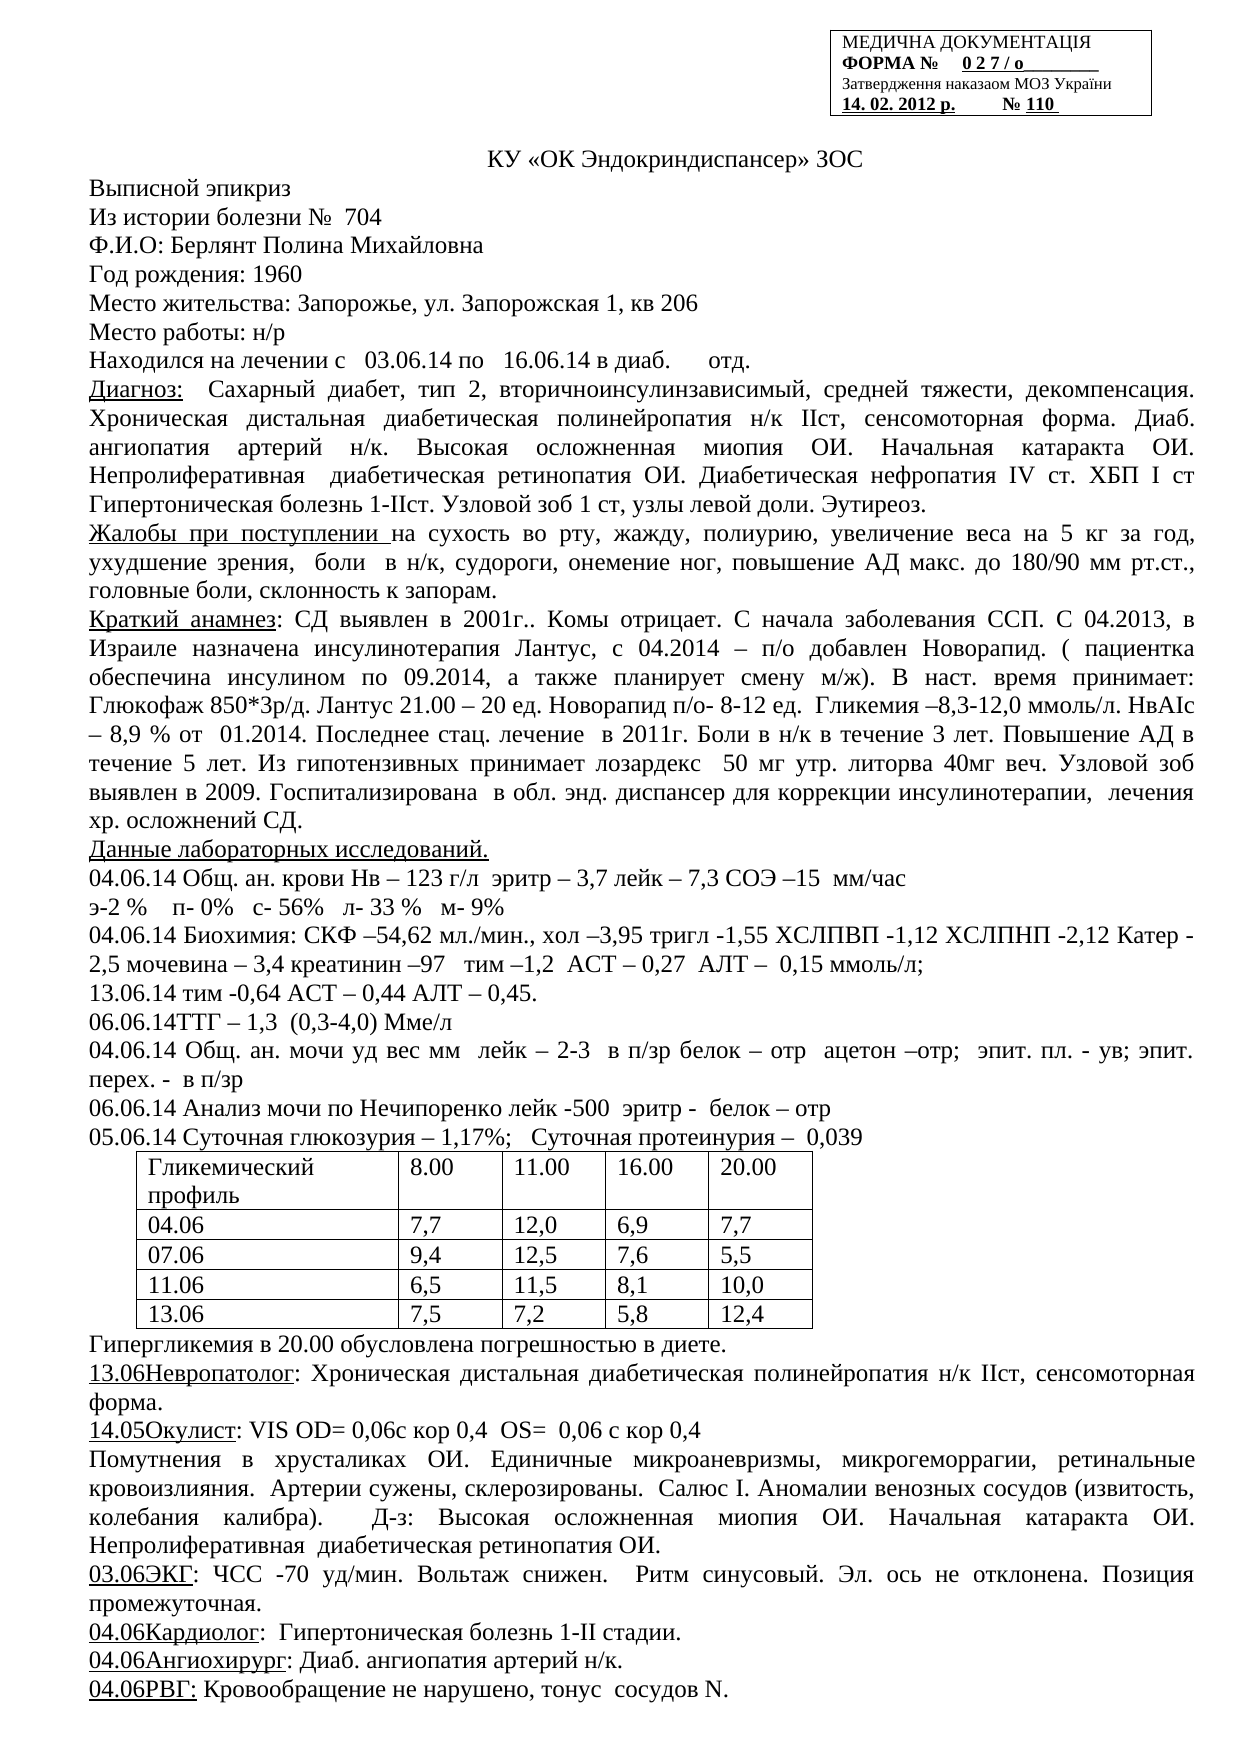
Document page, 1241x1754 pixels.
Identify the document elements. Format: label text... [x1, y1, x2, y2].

text Гипергликемия в 20.00 обусловлена погрешностью в диете. [89, 1329, 1196, 1358]
text Данные лабораторных исследований. [89, 834, 1196, 863]
text Краткий анамнез: СД выявлен в 2001г.. Комы отрицает. С начала заболевания ССП. С 04.2013, в Израиле назначена инсулинотерапия Лантус, с 04.2014 – п/о добавлен Новорапид. ( пациентка обеспечина инсулином по 09.2014, а также планирует смену м/ж). В наст. время принимает: Глюкофаж 850*3р/д. Лантус 21.00 – 20 ед. Новорапид п/о- 8-12 ед. Гликемия –8,3-12,0 ммоль/л. НвАIс – 8,9 % от 01.2014. Последнее стац. лечение в 2011г. Боли в н/к в течение 3 лет. Повышение АД в течение 5 лет. Из гипотензивных принимает лозардекс 50 мг утр. литорва 40мг веч. Узловой зоб выявлен в 2009. Госпитализирована в обл. энд. диспансер для коррекции инсулинотерапии, лечения хр. осложнений СД. [89, 604, 1196, 834]
text 06.06.14 Анализ мочи по Нечипоренко лейк -500 эритр - белок – отр [89, 1093, 1196, 1122]
text 04.06Кардиолог: Гипертоническая болезнь 1-II стадии. [89, 1617, 1196, 1646]
table_cell 5,5 [709, 1240, 812, 1269]
table_header 20.00 [709, 1152, 812, 1209]
table_header 16.00 [606, 1152, 708, 1209]
subtitle Ф.И.О: Берлянт Полина Михайловна [89, 231, 1196, 259]
table_cell 12,0 [503, 1210, 605, 1239]
table_cell 7,5 [399, 1300, 502, 1328]
text Год рождения: 1960 [89, 259, 1196, 288]
table_header 11.00 [503, 1152, 605, 1209]
table_cell 04.06 [137, 1210, 398, 1239]
text 13.06.14 тим -0,64 АСТ – 0,44 АЛТ – 0,45. [89, 978, 1196, 1007]
table_cell 8,1 [606, 1270, 708, 1298]
text Место жительства: Запорожье, ул. Запорожская 1, кв 206 [89, 288, 1196, 317]
table_cell 7,7 [399, 1210, 502, 1239]
subtitle 04.06.14 Общ. ан. мочи уд вес мм лейк – 2-3 в п/зр белок – отр ацетон –отр; эпит. пл. - ув; эпит. перех. - в п/зр [89, 1036, 1196, 1093]
table_cell 10,0 [709, 1270, 812, 1298]
subtitle КУ «ОК Эндокриндиспансер» ЗОС [148, 144, 1202, 173]
text 04.06РВГ: Кровообращение не нарушено, тонус сосудов N. [89, 1674, 1196, 1703]
table_cell 5,8 [606, 1300, 708, 1328]
text Находился на лечении с 03.06.14 по 16.06.14 в диаб. отд. [89, 346, 1196, 374]
table_cell 7,6 [606, 1240, 708, 1269]
text Диагноз: Сахарный диабет, тип 2, вторичноинсулинзависимый, средней тяжести, декомпенсация. Хроническая дистальная диабетическая полинейропатия н/к IIст, сенсомоторная форма. Диаб. ангиопатия артерий н/к. Высокая осложненная миопия ОИ. Начальная катаракта ОИ. Непролиферативная диабетическая ретинопатия ОИ. Диабетическая нефропатия IV ст. ХБП I ст Гипертоническая болезнь 1-IIст. Узловой зоб 1 ст, узлы левой доли. Эутиреоз. [89, 374, 1196, 518]
table_cell 6,5 [399, 1270, 502, 1298]
table_cell 7,2 [503, 1300, 605, 1328]
table_cell 13.06 [137, 1300, 398, 1328]
text 04.06Ангиохирург: Диаб. ангиопатия артерий н/к. [89, 1646, 1196, 1674]
table_header 8.00 [399, 1152, 502, 1209]
subtitle Из истории болезни № 704 [89, 202, 1196, 231]
text 06.06.14ТТГ – 1,3 (0,3-4,0) Мме/л [89, 1007, 1196, 1036]
text Место работы: н/р [89, 317, 1196, 346]
table_cell 11,5 [503, 1270, 605, 1298]
text 14.05Окулист: VIS OD= 0,06с кор 0,4 OS= 0,06 с кор 0,4 [89, 1416, 1196, 1444]
table_cell 12,5 [503, 1240, 605, 1269]
text Жалобы при поступлении на сухость во рту, жажду, полиурию, увеличение веса на 5 кг за год, ухудшение зрения, боли в н/к, судороги, онемение ног, повышение АД макс. до 180/90 мм рт.ст., головные боли, склонность к запорам. [89, 518, 1196, 604]
text 13.06Невропатолог: Хроническая дистальная диабетическая полинейропатия н/к IIст, сенсомоторная форма. [89, 1358, 1196, 1416]
text 03.06ЭКГ: ЧСС -70 уд/мин. Вольтаж снижен. Ритм синусовый. Эл. ось не отклонена. Позиция промежуточная. [89, 1559, 1196, 1617]
table_cell 11.06 [137, 1270, 398, 1298]
text 04.06.14 Общ. ан. крови Нв – 123 г/л эритр – 3,7 лейк – 7,3 СОЭ –15 мм/час [89, 863, 1196, 892]
table_cell 6,9 [606, 1210, 708, 1239]
subtitle Выписной эпикриз [89, 173, 1202, 202]
text 04.06.14 Биохимия: СКФ –54,62 мл./мин., хол –3,95 тригл -1,55 ХСЛПВП -1,12 ХСЛПНП -2,12 Катер -2,5 мочевина – 3,4 креатинин –97 тим –1,2 АСТ – 0,27 АЛТ – 0,15 ммоль/л; [89, 921, 1196, 978]
table_cell 07.06 [137, 1240, 398, 1269]
table_cell 9,4 [399, 1240, 502, 1269]
text 05.06.14 Суточная глюкозурия – 1,17%; Суточная протеинурия – 0,039 [89, 1122, 1196, 1151]
text э-2 % п- 0% с- 56% л- 33 % м- 9% [89, 892, 1196, 921]
text Помутнения в хрусталиках ОИ. Единичные микроаневризмы, микрогеморрагии, ретинальные кровоизлияния. Артерии сужены, склерозированы. Салюс I. Аномалии венозных сосудов (извитость, колебания калибра). Д-з: Высокая осложненная миопия ОИ. Начальная катаракта ОИ. Непролиферативная диабетическая ретинопатия ОИ. [89, 1444, 1196, 1559]
table_header Гликемический профиль [137, 1152, 398, 1209]
table_cell 7,7 [709, 1210, 812, 1239]
table_cell 12,4 [709, 1300, 812, 1328]
